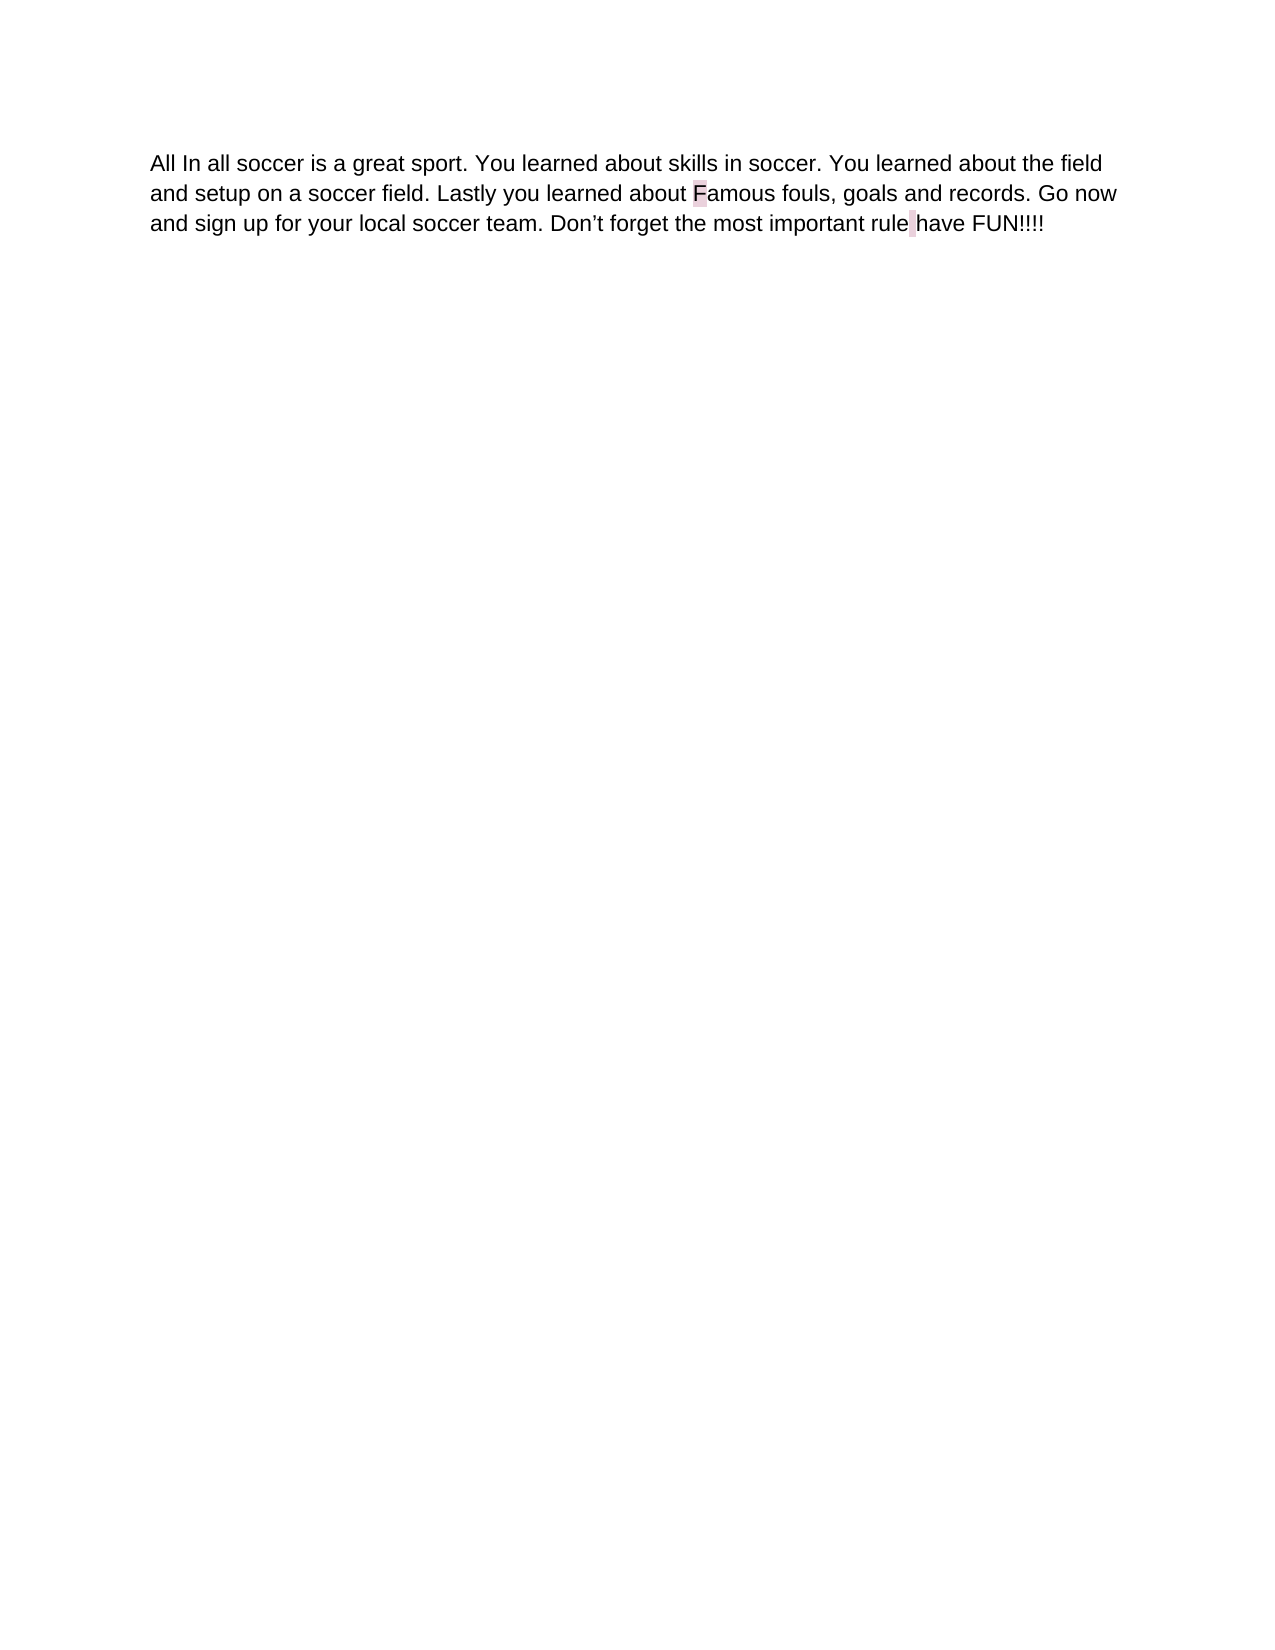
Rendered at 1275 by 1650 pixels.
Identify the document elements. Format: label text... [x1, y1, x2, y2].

text All In all soccer is a great sport. You learned about skills in soccer. You learned about the field and setup on a soccer field. Lastly you learned about Famous fouls, goals and records. Go now and sign up for your local soccer team. Don’t forget the most important rule have FUN!!!! [150, 150, 1125, 237]
